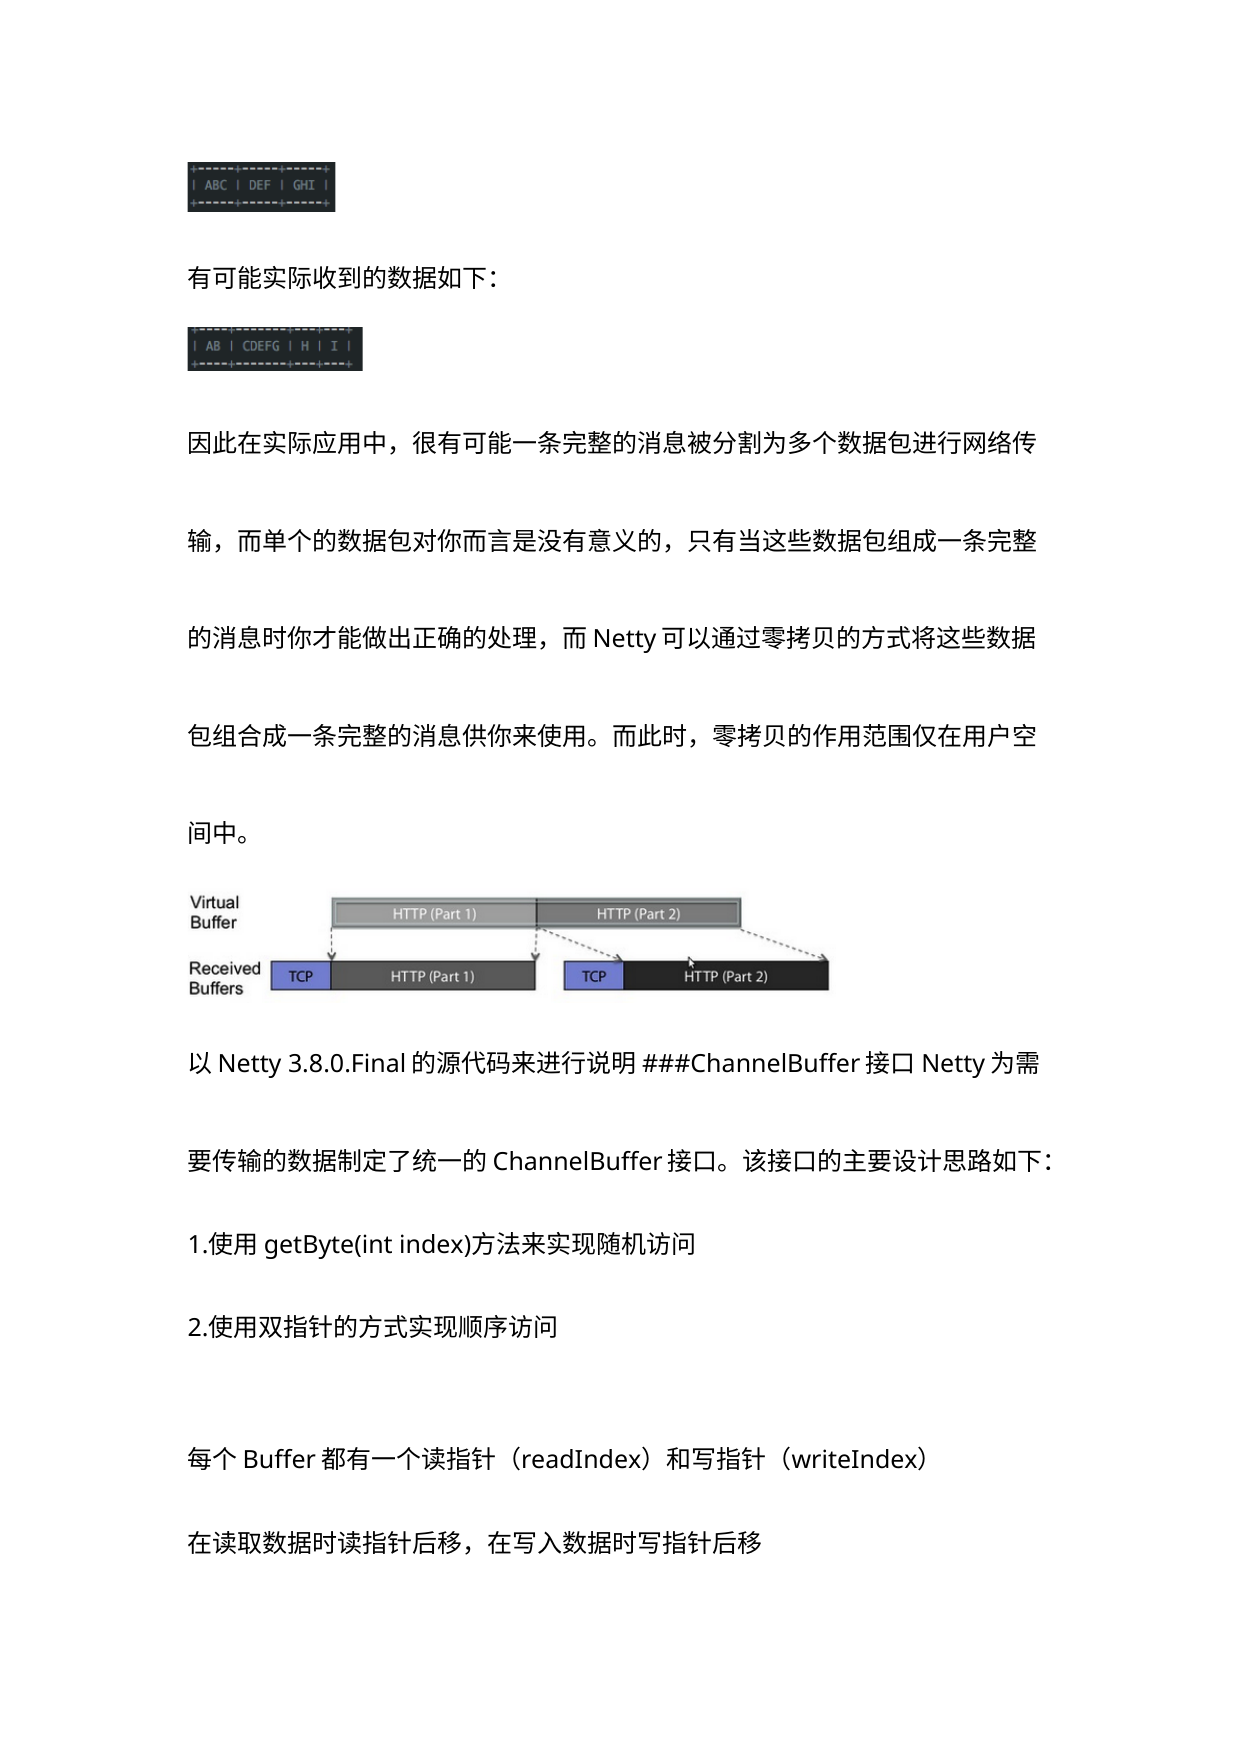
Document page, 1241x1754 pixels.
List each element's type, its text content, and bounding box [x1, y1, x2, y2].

picture [187, 882, 838, 1003]
text 1.使用getByte(int index)方法来实现随机访问 [187, 1210, 1053, 1275]
text 有可能实际收到的数据如下： [187, 244, 1053, 309]
text 以Netty 3.8.0.Final的源代码来进行说明 ###ChannelBuffer接口 Netty为需要传输的数据制定了统一的ChannelBuffer接口。该接口的主要设计思路如下： [187, 1029, 1053, 1192]
picture [187, 327, 363, 371]
picture [187, 162, 336, 212]
text 在读取数据时读指针后移，在写入数据时写指针后移 [187, 1509, 1053, 1574]
text 每个Buffer都有一个读指针（readIndex）和写指针（writeIndex） [187, 1426, 1053, 1491]
text 因此在实际应用中，很有可能一条完整的消息被分割为多个数据包进行网络传输，而单个的数据包对你而言是没有意义的，只有当这些数据包组成一条完整的消息时你才能做出正确的处理，而Netty可以通过零拷贝的方式将这些数据包组合成一条完整的消息供你来使用。而此时，零拷贝的作用范围仅在用户空间中。 [187, 409, 1053, 864]
text 2.使用双指针的方式实现顺序访问 [187, 1293, 1053, 1358]
